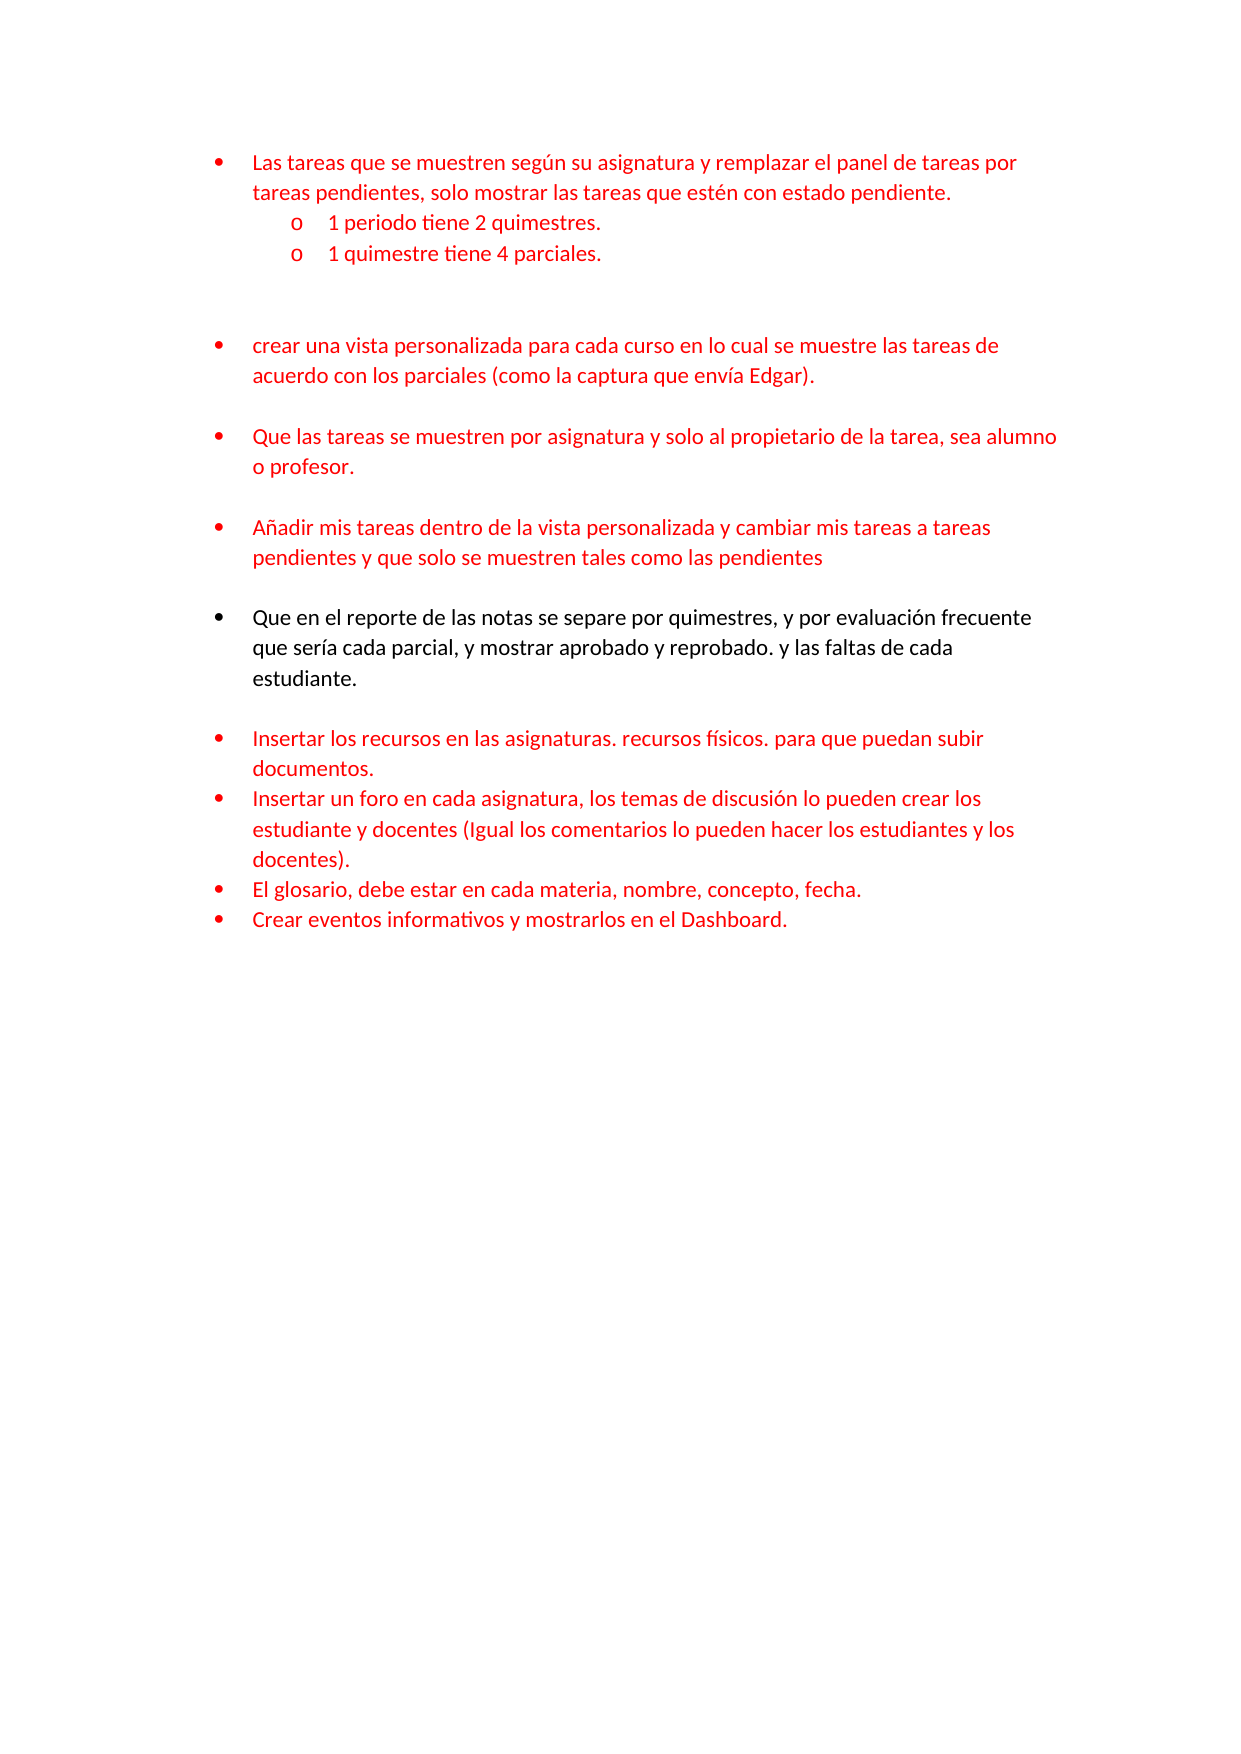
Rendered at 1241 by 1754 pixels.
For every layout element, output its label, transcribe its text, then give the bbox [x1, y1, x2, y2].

list Insertar un foro en cada asignatura, los temas de discusión lo pueden crear los estudiante y docentes (Igual los comentarios lo pueden hacer los estudiantes y los docentes). [215, 784, 1063, 873]
list Insertar los recursos en las asignaturas. recursos físicos. para que puedan subir documentos. [215, 724, 1063, 782]
list acuerdo con los parciales (como la captura que envía Edgar). [252, 362, 1063, 389]
list Añadir mis tareas dentro de la vista personalizada y cambiar mis tareas a tareas pendientes y que solo se muestren tales como las pendientes [215, 513, 1063, 571]
list Que en el reporte de las notas se separe por quimestres, y por evaluación frecuente que sería cada parcial, y mostrar aprobado y reprobado. y las faltas de cada estudiante. [215, 603, 1063, 692]
list crear una vista personalizada para cada curso en lo cual se muestre las tareas de [215, 331, 1063, 359]
list Que las tareas se muestren por asignatura y solo al propietario de la tarea, sea alumno o profesor. [215, 422, 1063, 480]
list Crear eventos informativos y mostrarlos en el Dashboard. [215, 905, 1063, 933]
list Las tareas que se muestren según su asignatura y remplazar el panel de tareas por tareas pendientes, solo mostrar las tareas que estén con estado pendiente. [215, 148, 1063, 206]
list 1 periodo tiene 2 quimestres. [290, 208, 1063, 237]
list El glosario, debe estar en cada materia, nombre, concepto, fecha. [215, 875, 1063, 903]
list 1 quimestre tiene 4 parciales. [290, 239, 1063, 269]
